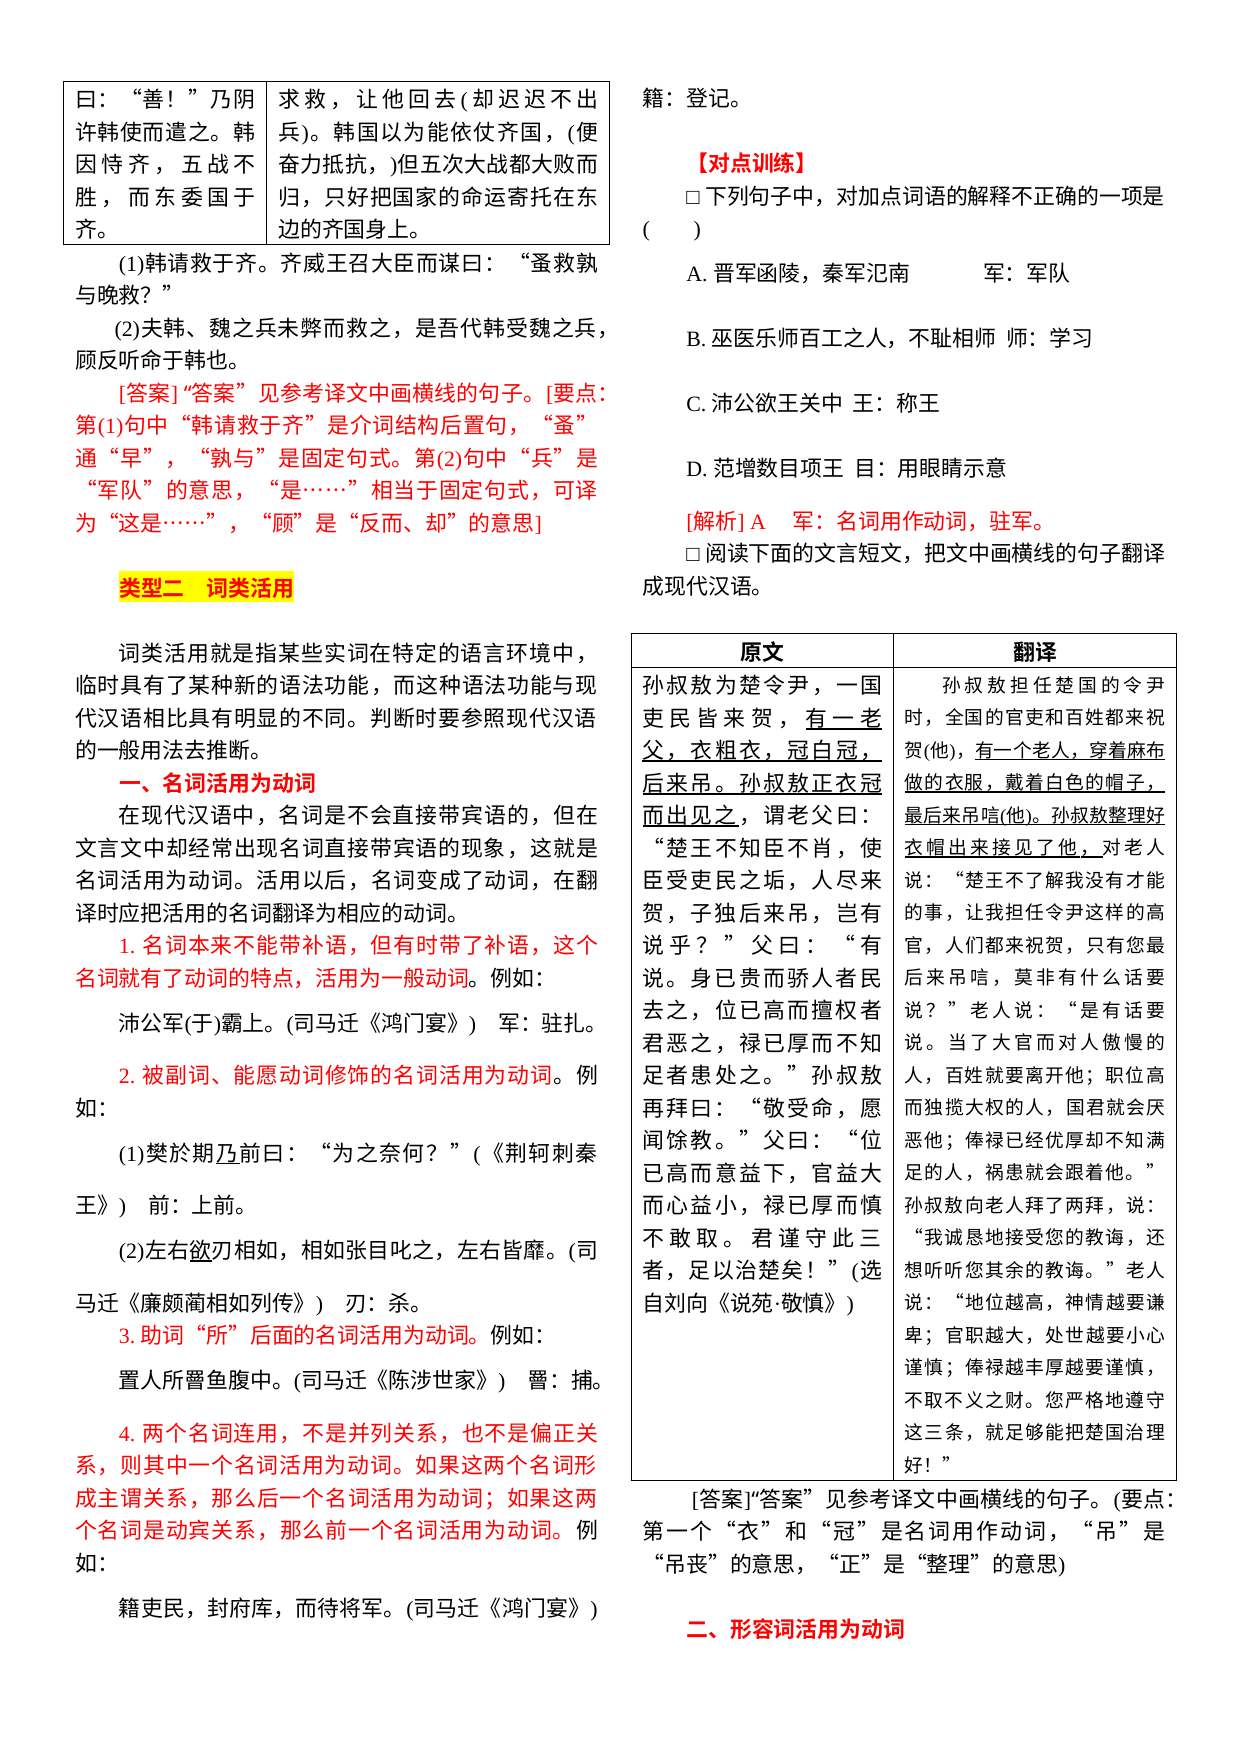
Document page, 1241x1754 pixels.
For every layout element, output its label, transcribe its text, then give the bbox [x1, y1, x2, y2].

text 籍吏民，封府库，而待将军。(司马迁《鸿门宴》) 籍：登记。 [642, 81, 1165, 113]
table_header 原文 [632, 634, 893, 667]
text 2. 被副词、能愿动词修饰的名词活用为动词。例如： [75, 1058, 598, 1123]
text 阅读下面的文言短文，把文中画横线的句子翻译成现代汉语。 [642, 536, 1165, 601]
text 二、形容词活用为动词 [642, 1611, 1165, 1644]
text 4. 两个名词连用，不是并列关系，也不是偏正关系，则其中一个名词活用为动词。如果这两个名词形成主谓关系，那么后一个名词活用为动词；如果这两个名词是动宾关系，那么前一个名词活用为动词。例如： [75, 1415, 598, 1578]
text 3. 助词“所”后面的名词活用为动词。例如： [75, 1318, 598, 1350]
text 沛公军(于)霸上。(司马迁《鸿门宴》) 军：驻扎。 [75, 993, 598, 1058]
text (1)韩请救于齐。齐威王召大臣而谋曰：“蚤救孰与晚救？” [75, 245, 598, 310]
text 类型二 词类活用 [75, 570, 598, 603]
text 一、名词活用为动词 [75, 765, 598, 798]
text 在现代汉语中，名词是不会直接带宾语的，但在文言文中却经常出现名词直接带宾语的现象，这就是名词活用为动词。活用以后，名词变成了动词，在翻译时应把活用的名词翻译为相应的动词。 [75, 798, 598, 928]
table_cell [267, 82, 609, 244]
text (2)夫韩、魏之兵未弊而救之，是吾代韩受魏之兵，顾反听命于韩也。 [75, 310, 598, 375]
table_header 翻译 [894, 634, 1176, 667]
text (1)樊於期乃前曰：“为之奈何？”(《荆轲刺秦王》) 前：上前。 [75, 1123, 598, 1220]
text [解析] A 军：名词用作动词，驻军。 [642, 503, 1165, 536]
table_cell 孙叔敖为楚令尹，一国吏民皆来贺，有一老父，衣粗衣，冠白冠，后来吊。孙叔敖正衣冠而出见之，谓老父曰：“楚王不知臣不肖，使臣受吏民之垢，人尽来贺，子独后来吊，岂有说乎？”父曰：“有说。身已贵而骄人者民去之，位已高而擅权者君恶之，禄已厚而不知足者患处之。”孙叔敖再拜曰：“敬受命，愿闻馀教。”父曰：“位已高而意益下，官益大而心益小，禄已厚而慎不敢取。君谨守此三者，足以治楚矣！”(选自刘向《说苑·敬慎》) [632, 668, 893, 1480]
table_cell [64, 82, 266, 244]
text 【对点训练】 [642, 146, 1165, 178]
text 词类活用就是指某些实词在特定的语言环境中，临时具有了某种新的语法功能，而这种语法功能与现代汉语相比具有明显的不同。判断时要参照现代汉语的一般用法去推断。 [75, 635, 598, 765]
text B. 巫医乐师百工之人，不耻相师 师：学习 [642, 308, 1165, 373]
text A. 晋军函陵，秦军氾南 军：军队 [642, 243, 1165, 308]
text 籍吏民，封府库，而待将军。(司马迁《鸿门宴》) 籍：登记。 [75, 1578, 598, 1643]
text (2)左右欲刃相如，相如张目叱之，左右皆靡。(司马迁《廉颇蔺相如列传》) 刃：杀。 [75, 1220, 598, 1318]
text C. 沛公欲王关中 王：称王 [642, 373, 1165, 438]
text 下列句子中，对加点词语的解释不正确的一项是( ) [642, 178, 1165, 243]
text 1. 名词本来不能带补语，但有时带了补语，这个名词就有了动词的特点，活用为一般动词。例如： [75, 928, 598, 993]
text [答案] “答案”见参考译文中画横线的句子。[要点：第(1)句中“韩请救于齐”是介词结构后置句，“蚤”通“早”，“孰与”是固定句式。第(2)句中“兵”是“军队”的意思，“是……”相当于固定句式，可译为“这是……”，“顾”是“反而、却”的意思] [75, 375, 598, 538]
table_cell 孙叔敖担任楚国的令尹时，全国的官吏和百姓都来祝贺(他)，有一个老人，穿着麻布做的衣服，戴着白色的帽子，最后来吊唁(他)。孙叔敖整理好衣帽出来接见了他，对老人说：“楚王不了解我没有才能的事，让我担任令尹这样的高官，人们都来祝贺，只有您最后来吊唁，莫非有什么话要说？”老人说：“是有话要说。当了大官而对人傲慢的人，百姓就要离开他；职位高而独揽大权的人，国君就会厌恶他；俸禄已经优厚却不知满足的人，祸患就会跟着他。”孙叔敖向老人拜了两拜，说：“我诚恳地接受您的教诲，还想听听您其余的教诲。”老人说：“地位越高，神情越要谦卑；官职越大，处世越要小心谨慎；俸禄越丰厚越要谨慎，不取不义之财。您严格地遵守这三条，就足够能把楚国治理好！” [894, 668, 1176, 1480]
text [答案]“答案”见参考译文中画横线的句子。(要点：第一个“衣”和“冠”是名词用作动词，“吊”是“吊丧”的意思，“正”是“整理”的意思) [642, 1481, 1165, 1579]
text D. 范增数目项王 目：用眼睛示意 [642, 438, 1165, 503]
text 置人所罾鱼腹中。(司马迁《陈涉世家》) 罾：捕。 [75, 1350, 598, 1415]
